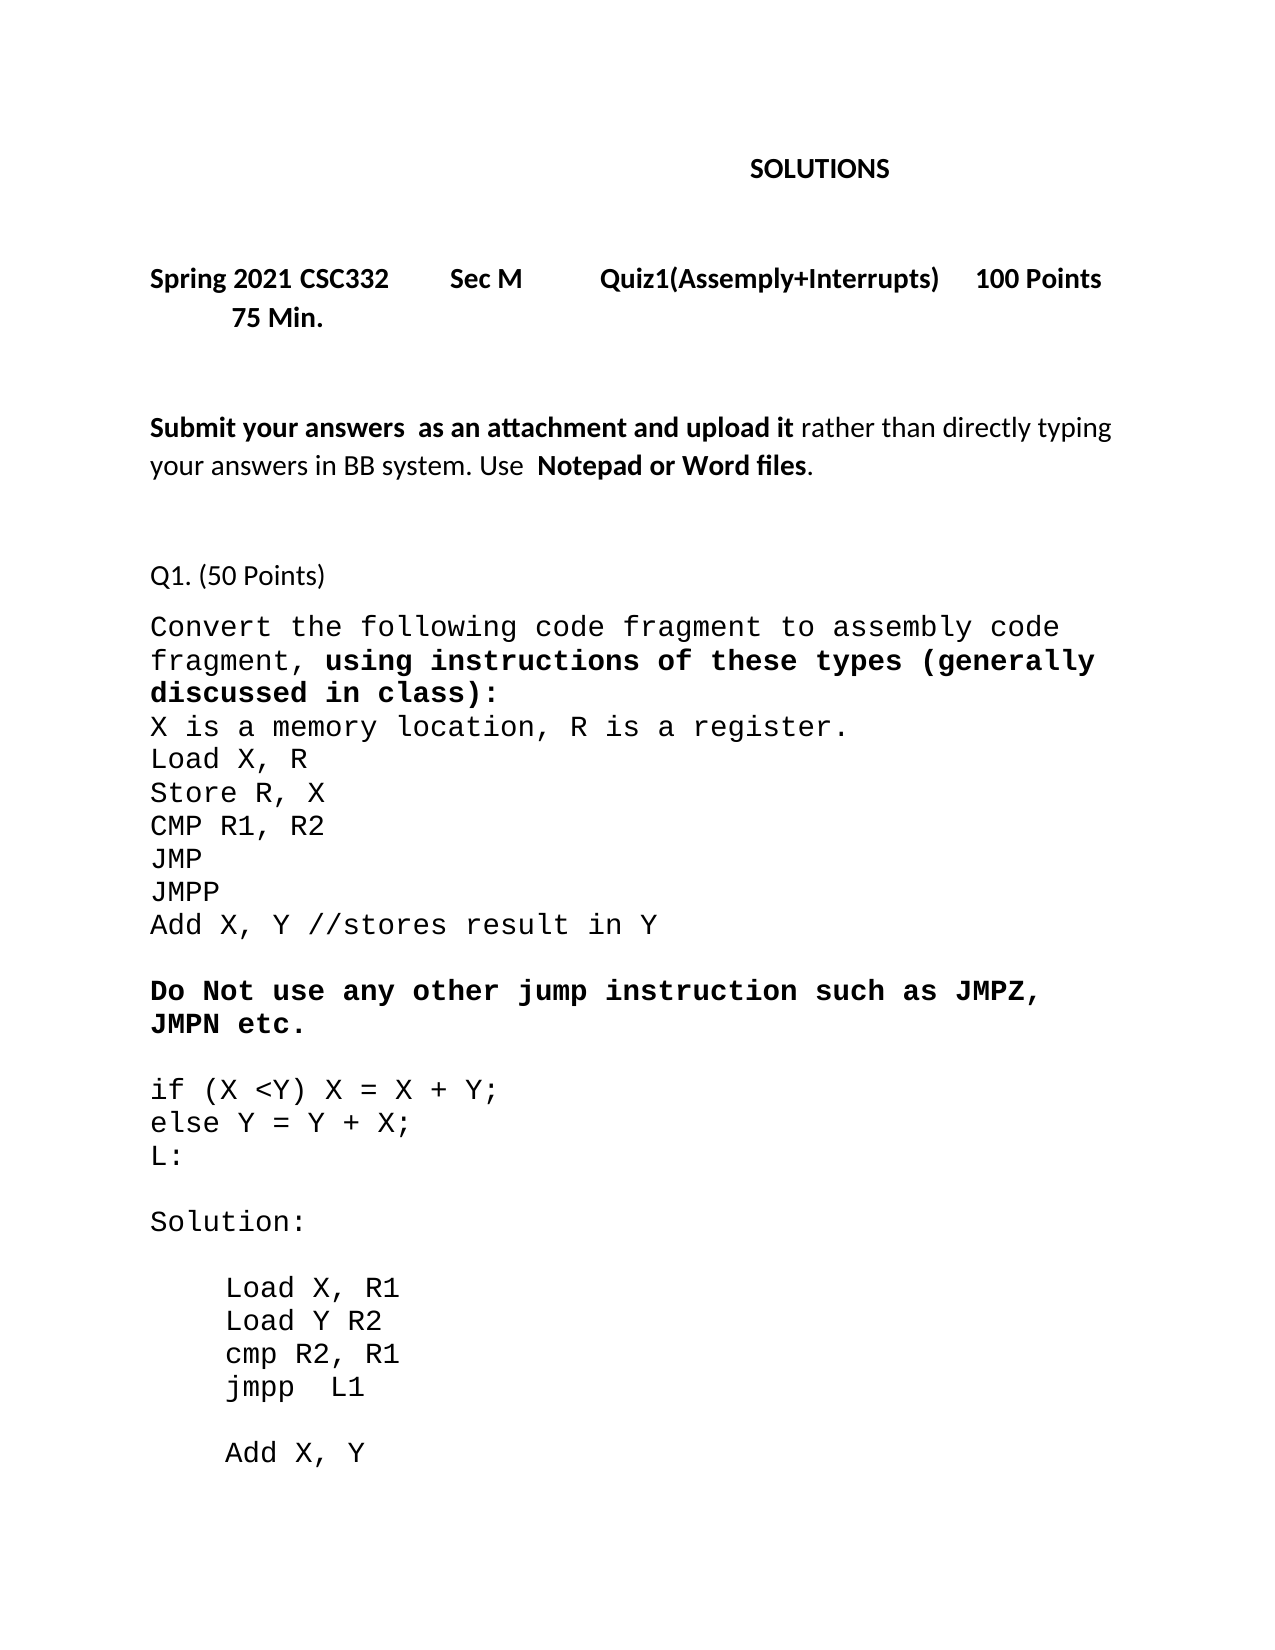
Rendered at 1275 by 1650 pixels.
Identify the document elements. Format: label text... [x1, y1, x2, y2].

text SOLUTIONS [150, 150, 1125, 186]
text Do Not use any other jump instruction such as JMPZ, JMPN etc. [150, 976, 1125, 1042]
text X is a memory location, R is a register. [150, 712, 1125, 745]
text Solution: [150, 1207, 1125, 1240]
text Load Y R2 [150, 1306, 1125, 1339]
text Add X, Y //stores result in Y [150, 910, 1125, 943]
text Submit your answers as an attachment and upload it rather than directly typing your answers in BB system. Use Notepad or Word files. [150, 409, 1125, 483]
text JMPP [150, 877, 1125, 910]
text Store R, X [150, 778, 1125, 811]
text Spring 2021 CSC332 Sec M Quiz1(Assemply+Interrupts) 100 Points 75 Min. [150, 260, 1125, 334]
text L: [150, 1141, 1125, 1174]
text Add X, Y [150, 1438, 1125, 1471]
text jmpp L1 [150, 1372, 1125, 1405]
text CMP R1, R2 [150, 811, 1125, 844]
text Load X, R1 [150, 1273, 1125, 1306]
text cmp R2, R1 [150, 1339, 1125, 1372]
text else Y = Y + X; [150, 1108, 1125, 1141]
text if (X <Y) X = X + Y; [150, 1075, 1125, 1108]
text JMP [150, 844, 1125, 877]
text Load X, R [150, 745, 1125, 778]
text Convert the following code fragment to assembly code fragment, using instructions of these types (generally discussed in class): [150, 613, 1125, 712]
text Q1. (50 Points) [150, 557, 1125, 593]
